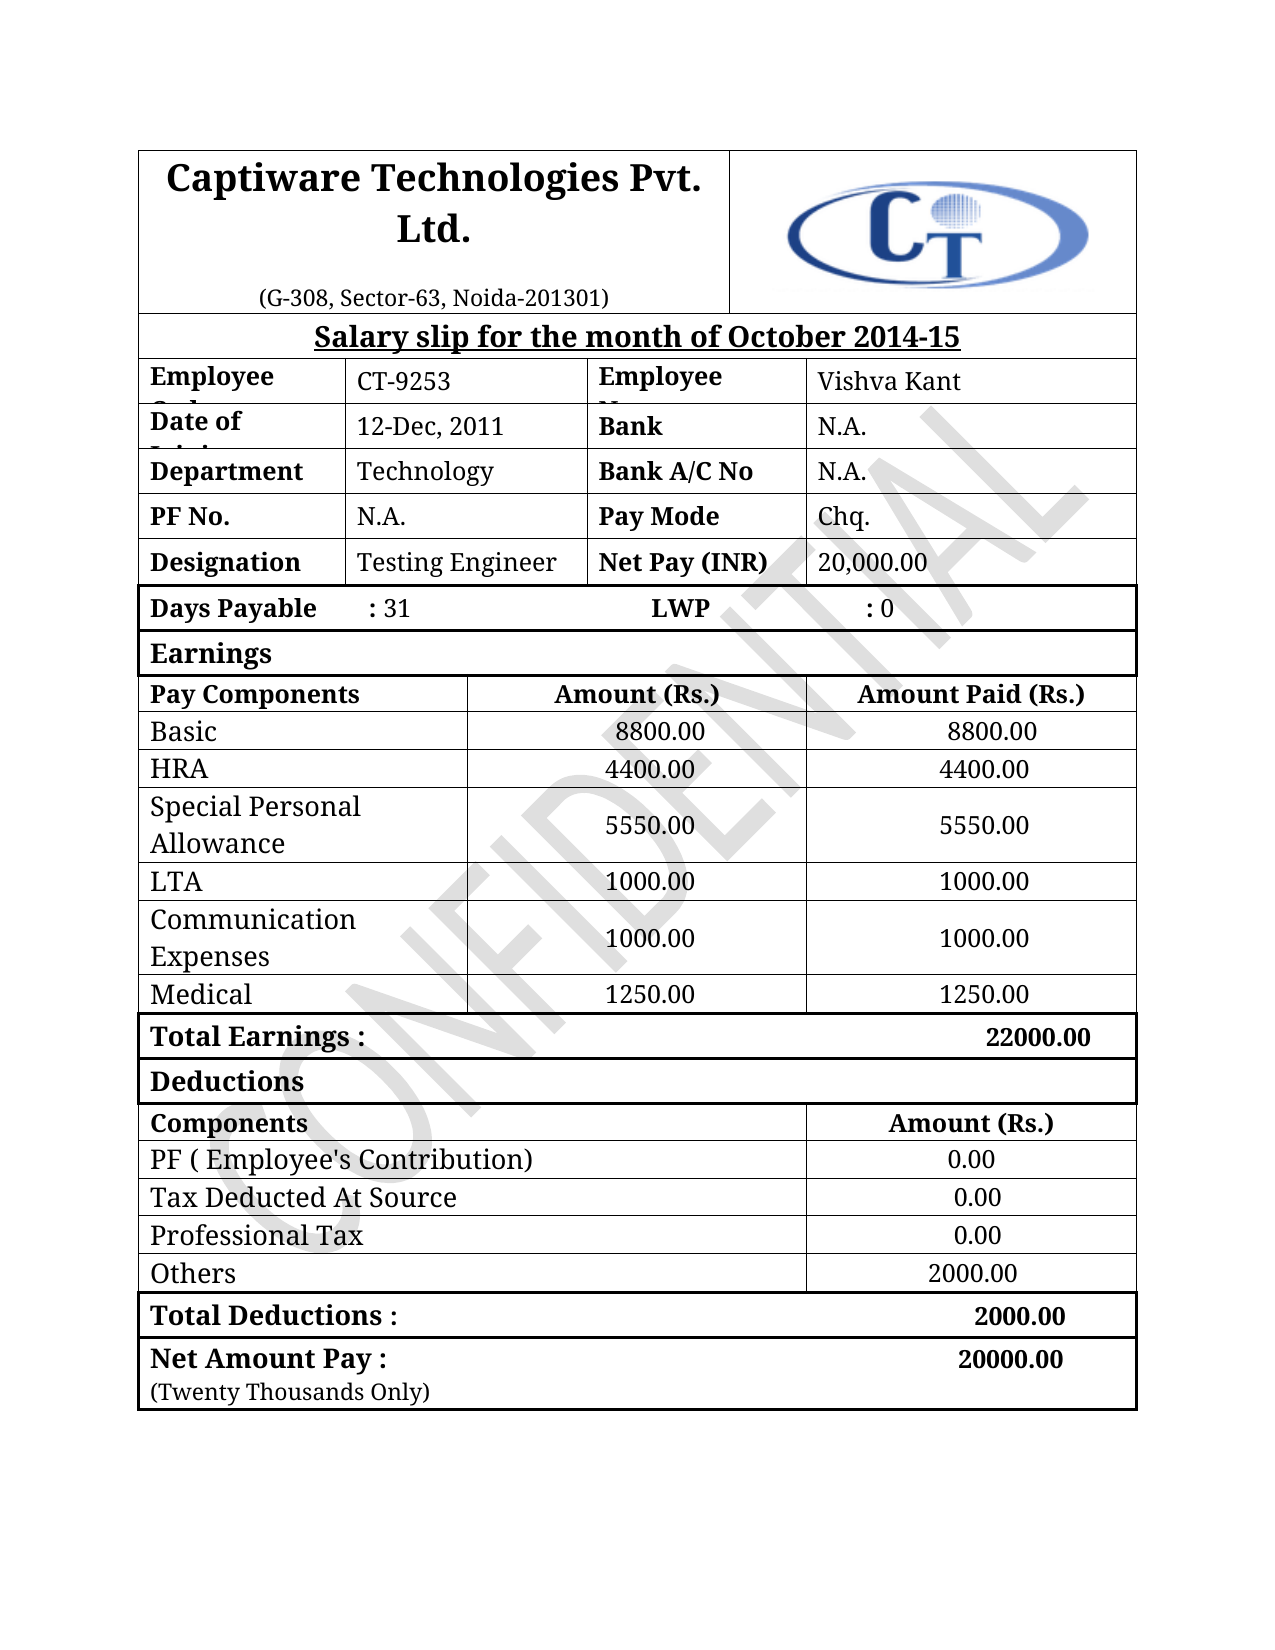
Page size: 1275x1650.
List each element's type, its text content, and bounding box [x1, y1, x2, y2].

table_cell LTA [139, 863, 467, 899]
table_cell Total Earnings : 22000.00 [140, 1015, 1135, 1057]
table_cell 0.00 [807, 1216, 1136, 1253]
table_cell Department [139, 449, 345, 493]
table_cell Others [139, 1254, 806, 1291]
table_cell 0.00 [807, 1141, 1136, 1177]
table_cell Net Pay (INR) [588, 539, 806, 584]
table_cell PF No. [139, 494, 345, 538]
table_cell 1000.00 [807, 901, 1136, 974]
table_cell Medical [139, 975, 467, 1012]
table_cell 1000.00 [468, 901, 806, 974]
table_cell Date of Joining [139, 404, 345, 448]
table_header [730, 151, 1136, 313]
table_cell HRA [139, 750, 467, 787]
table_cell Net Amount Pay : 20000.00 (Twenty Thousands Only) [140, 1339, 1135, 1407]
table_cell Components [139, 1105, 806, 1139]
table_cell Employee Name [588, 359, 806, 403]
table_cell CT-9253 [346, 359, 587, 403]
table_cell Earnings [140, 632, 1135, 674]
table_cell Chq. [807, 494, 1136, 538]
table_header Captiware Technologies Pvt. Ltd. (G-308, Sector-63, Noida-201301) [139, 151, 729, 313]
table_cell Vishva Kant [807, 359, 1136, 403]
table_cell Employee Code [139, 359, 345, 403]
table_cell Amount (Rs.) [468, 677, 806, 711]
table_cell PF ( Employee's Contribution) [139, 1141, 806, 1177]
table_cell 12-Dec, 2011 [346, 404, 587, 448]
table_cell Tax Deducted At Source [139, 1179, 806, 1215]
table_cell Designation [139, 539, 345, 584]
table_cell Amount (Rs.) [807, 1105, 1136, 1139]
table_cell Professional Tax [139, 1216, 806, 1253]
table_cell 4400.00 [468, 750, 806, 787]
table_cell 1000.00 [807, 863, 1136, 899]
table_cell Pay Components [139, 677, 467, 711]
table_cell 1000.00 [468, 863, 806, 899]
table_cell 2000.00 [807, 1254, 1136, 1291]
table_cell Testing Engineer [346, 539, 587, 584]
table_cell N.A. [807, 404, 1136, 448]
picture [771, 169, 1095, 295]
table_cell Technology [346, 449, 587, 493]
table_cell Deductions [140, 1060, 1135, 1102]
table_cell 5550.00 [468, 788, 806, 862]
table_cell 1250.00 [468, 975, 806, 1012]
table_cell Days Payable : 31 LWP : 0 [140, 587, 1135, 629]
table_cell 0.00 [807, 1179, 1136, 1215]
table_cell 8800.00 [807, 712, 1136, 749]
table_cell Basic [139, 712, 467, 749]
table_cell 8800.00 [468, 712, 806, 749]
table_cell Bank A/C No [588, 449, 806, 493]
table_cell Pay Mode [588, 494, 806, 538]
table_cell Special Personal Allowance [139, 788, 467, 862]
table_cell Total Deductions : 2000.00 [140, 1294, 1135, 1336]
table_cell Salary slip for the month of October 2014-15 [139, 314, 1136, 358]
table_cell Amount Paid (Rs.) [807, 677, 1136, 711]
table_cell N.A. [807, 449, 1136, 493]
table_cell 4400.00 [807, 750, 1136, 787]
table_cell 1250.00 [807, 975, 1136, 1012]
table_cell Bank [588, 404, 806, 448]
table_cell 20,000.00 [807, 539, 1136, 584]
table_cell N.A. [346, 494, 587, 538]
table_cell Communication Expenses [139, 901, 467, 974]
table_cell 5550.00 [807, 788, 1136, 862]
